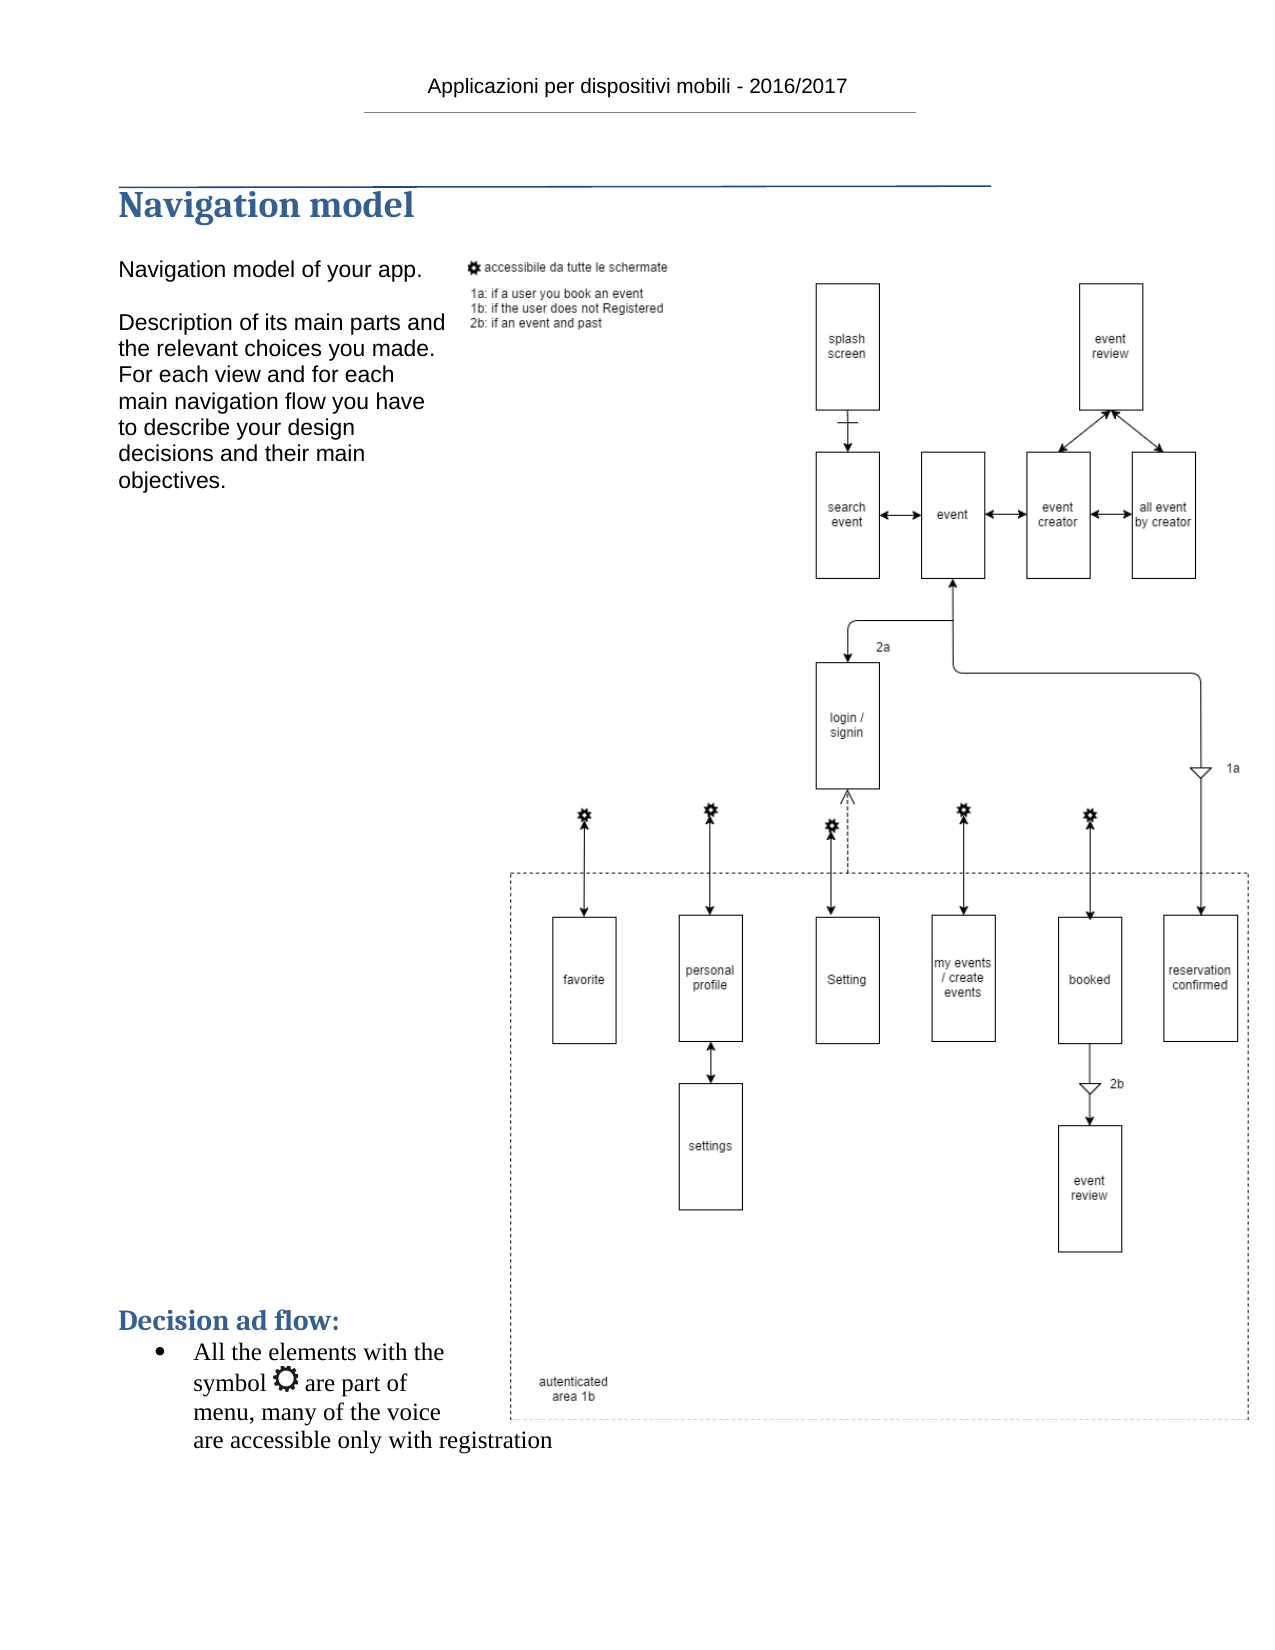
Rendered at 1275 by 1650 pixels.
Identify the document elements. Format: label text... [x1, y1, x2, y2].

text Description of its main parts and the relevant choices you made. For each view and for each main navigation flow you have to describe your design decisions and their main objectives. [118, 309, 467, 493]
subtitle Decision ad flow: [118, 1304, 467, 1337]
picture [467, 257, 1249, 1421]
subtitle Navigation model [118, 184, 1157, 227]
picture [273, 1366, 299, 1392]
text Navigation model of your app. [118, 256, 1157, 282]
list All the elements with the symbol are part of menu, many of the voice are accessible only with registration [156, 1337, 1157, 1454]
